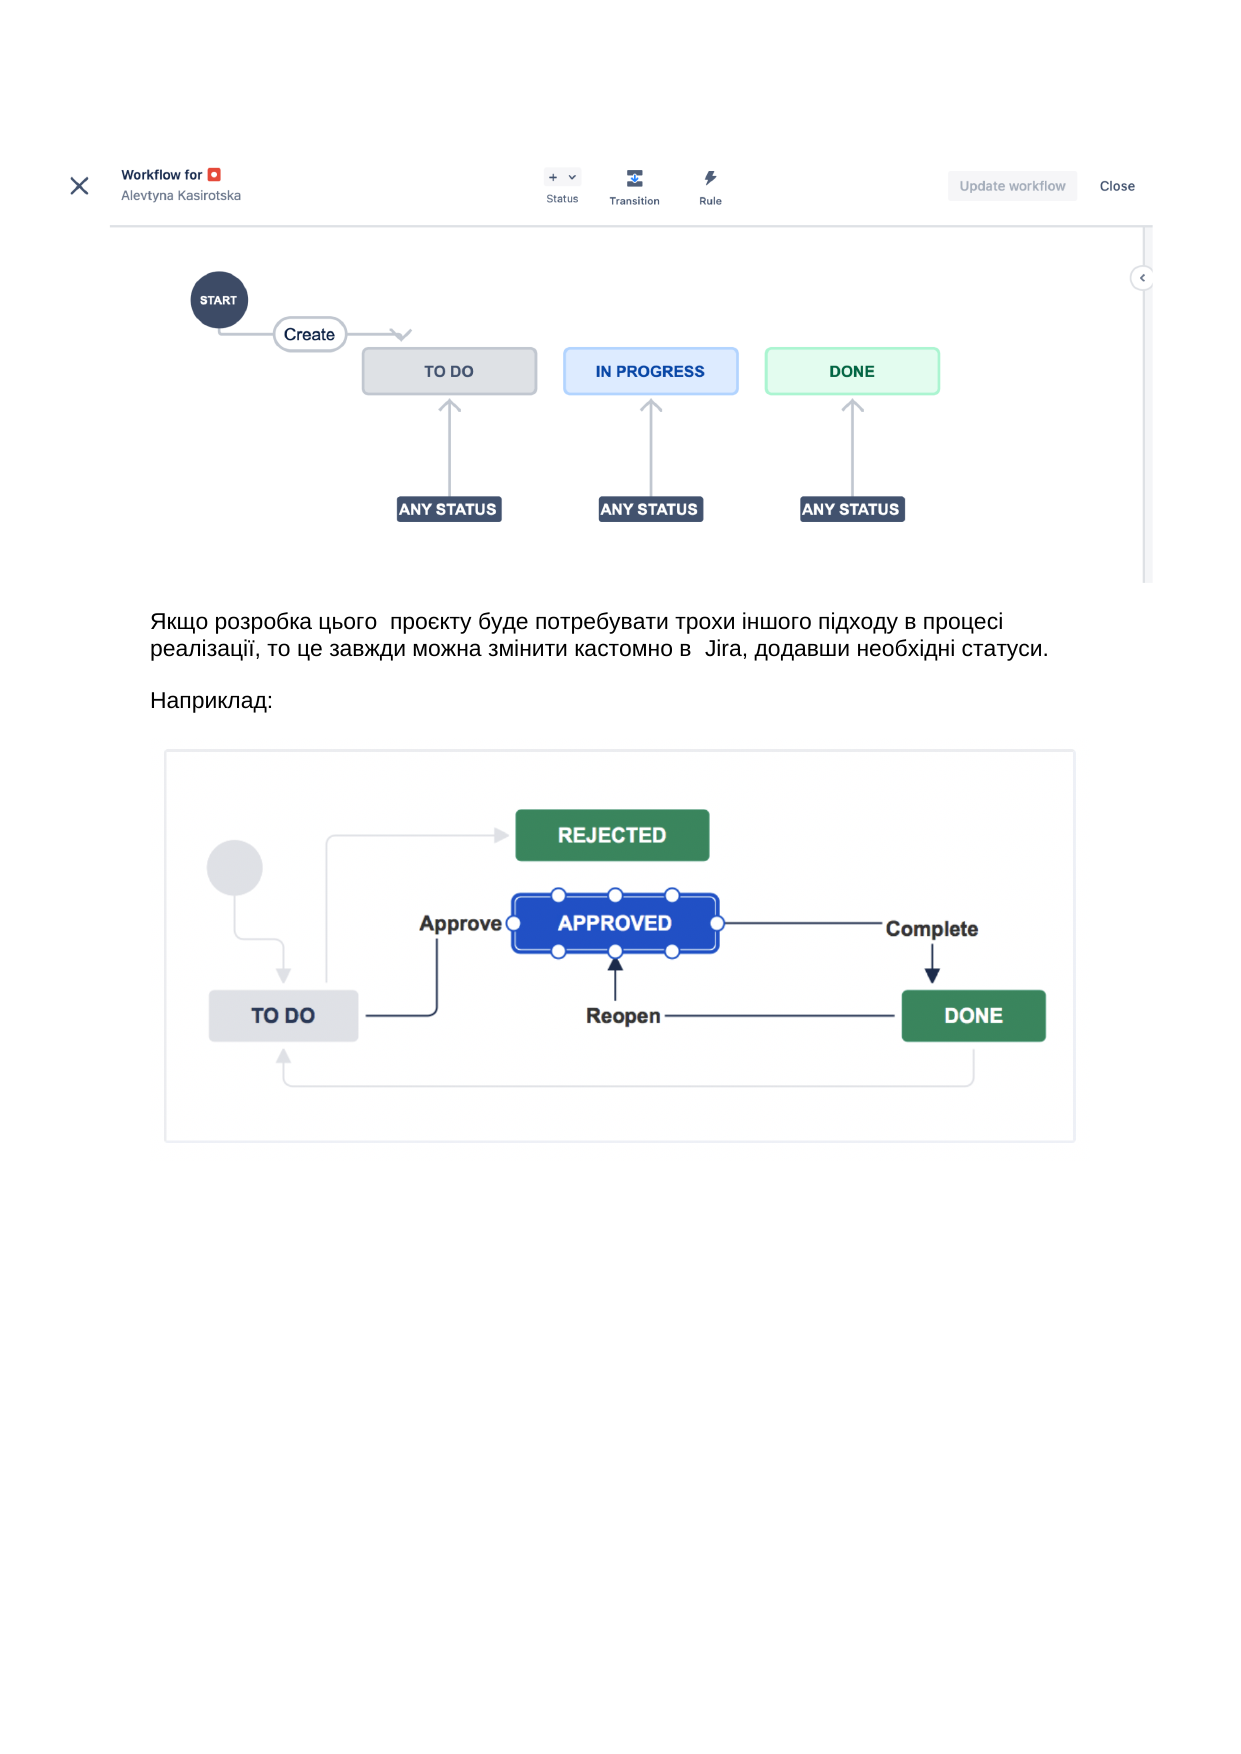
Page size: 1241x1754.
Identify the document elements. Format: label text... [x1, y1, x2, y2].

picture [150, 738, 1091, 1161]
picture [61, 150, 1153, 583]
text Якщо розробка цього проєкту буде потребувати трохи іншого підходу в процесі реалізації, то це завжди можна змінити кастомно в Jira, додавши необхідні статуси. [150, 608, 1090, 662]
text Наприклад: [150, 687, 1090, 713]
